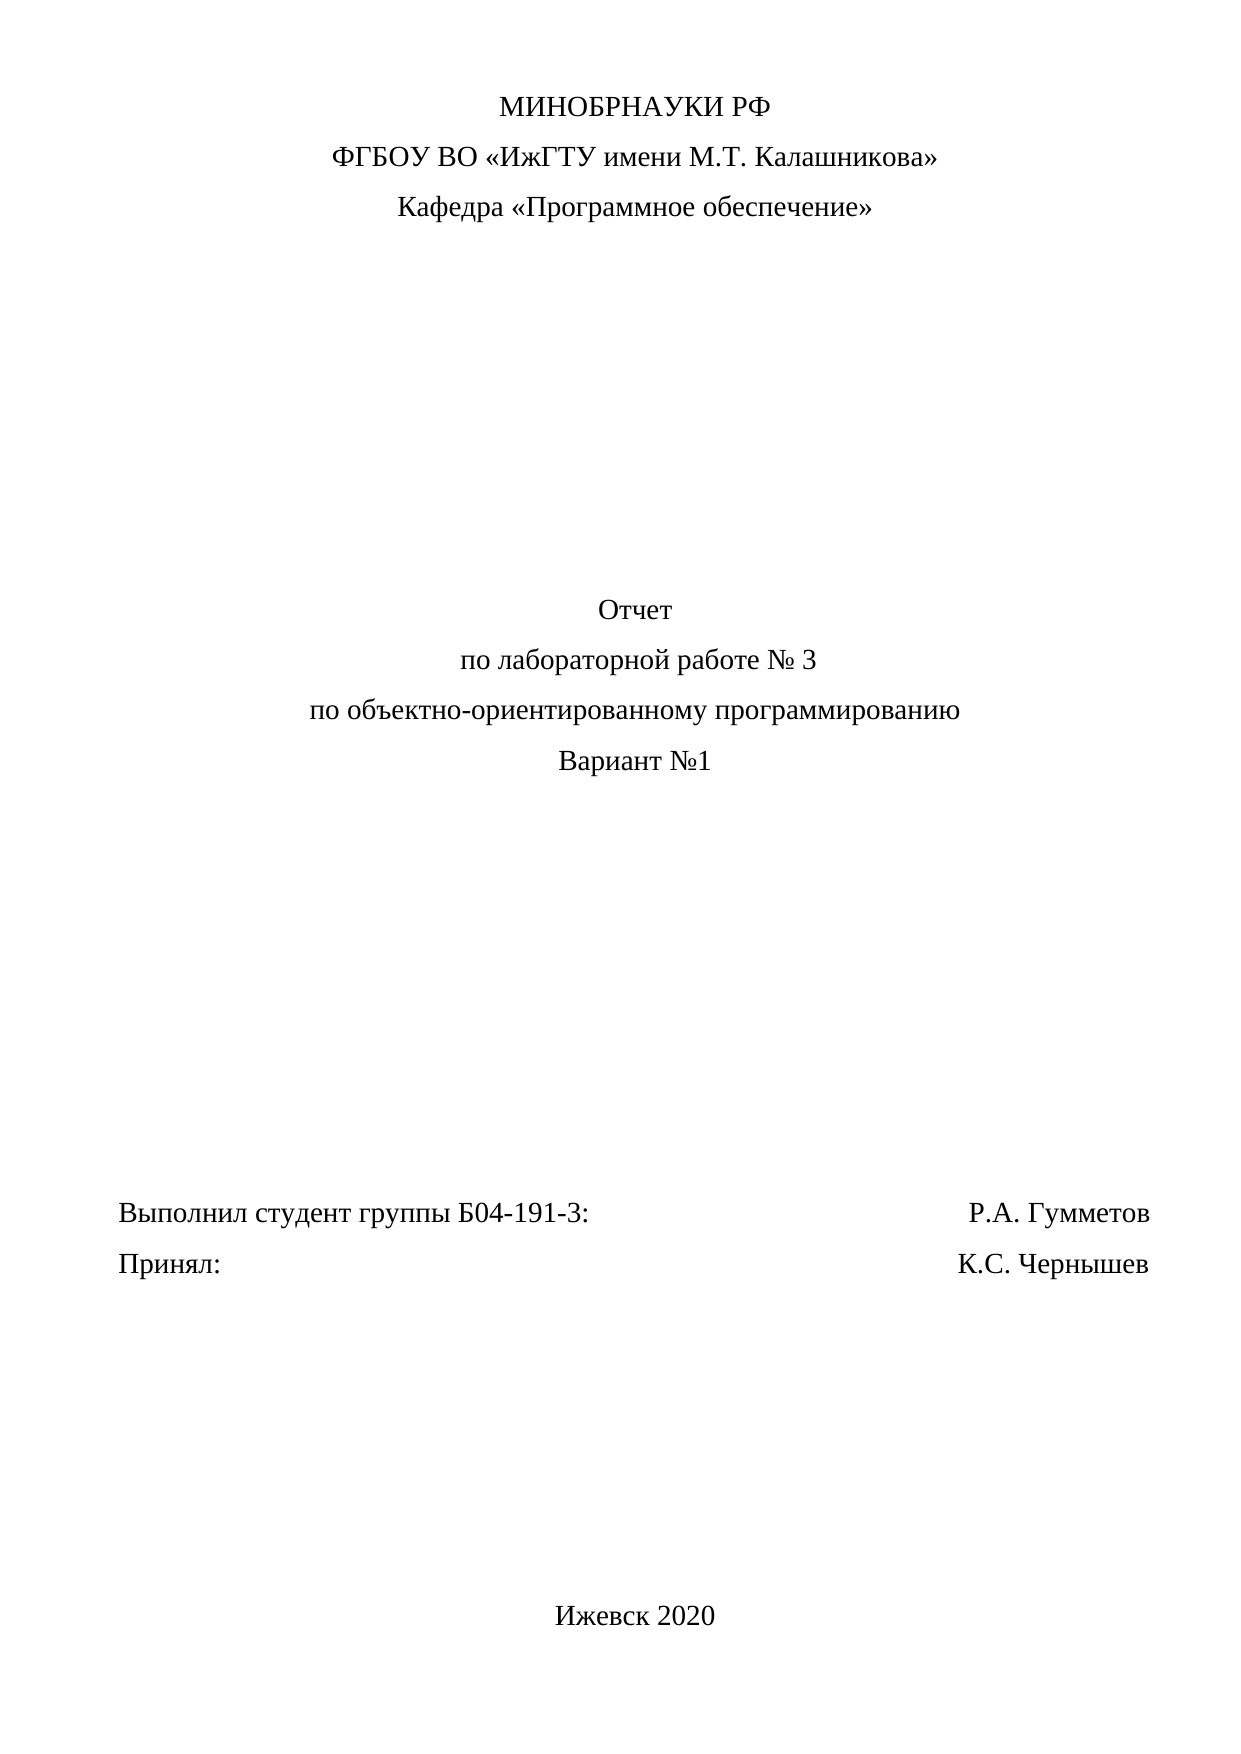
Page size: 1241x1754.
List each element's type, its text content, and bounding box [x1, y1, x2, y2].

text МИНОБРНАУКИ РФ [118, 89, 1152, 122]
text по объектно-ориентированному программированию [118, 692, 1152, 726]
text Выполнил студент группы Б04-191-3: Р.А. Гумметов [118, 1196, 1152, 1229]
text Кафедра «Программное обеспечение» [118, 189, 1152, 223]
text Принял: К.С. Чернышев [118, 1246, 1152, 1279]
text Вариант №1 [118, 743, 1152, 776]
text Ижевск 2020 [118, 1598, 1152, 1632]
text Отчет [118, 592, 1152, 625]
text по лабораторной работе № 3 [118, 642, 1152, 676]
text ФГБОУ ВО «ИжГТУ имени М.Т. Калашникова» [118, 139, 1152, 172]
